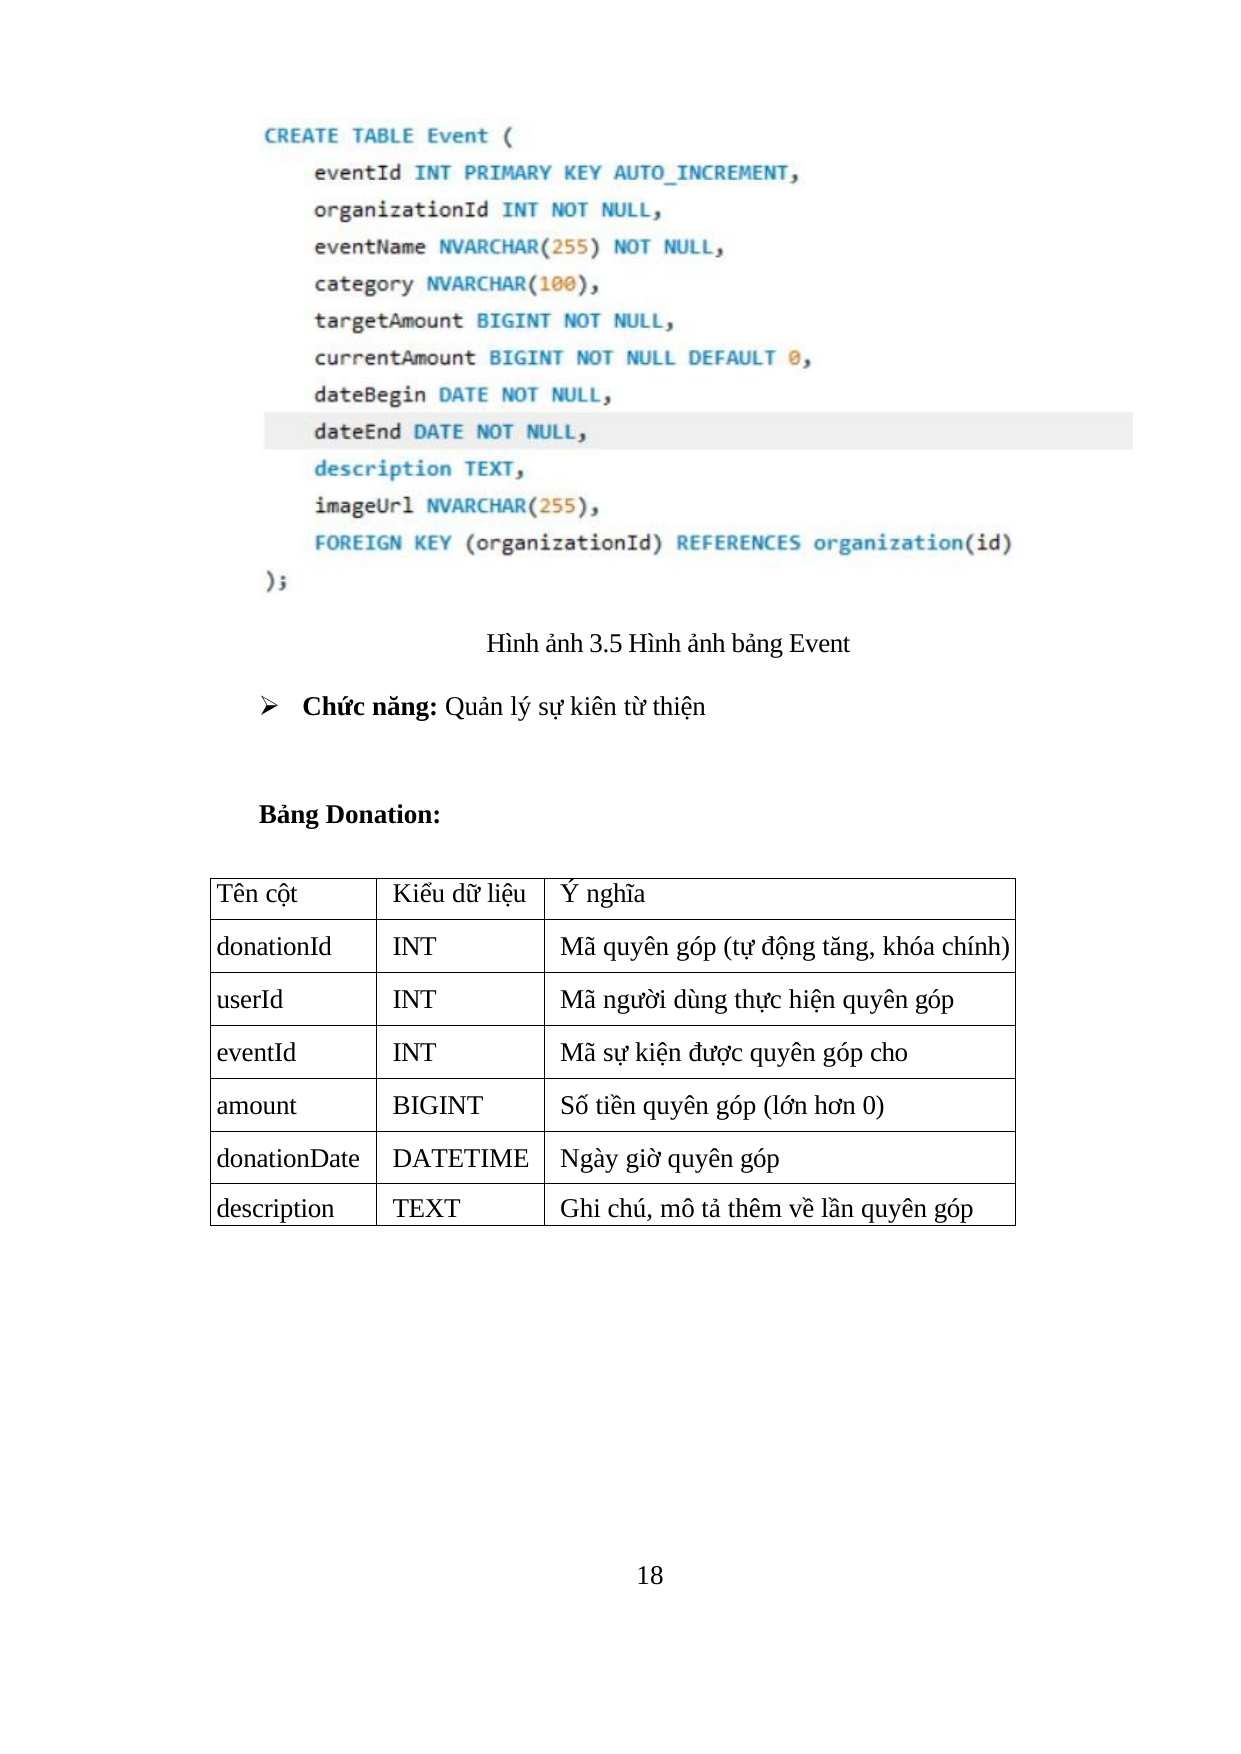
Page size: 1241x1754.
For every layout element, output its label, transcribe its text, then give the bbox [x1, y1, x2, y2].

table_header Tên cột [211, 879, 376, 919]
table_cell Ghi chú, mô tả thêm về lần quyên góp [545, 1184, 1015, 1225]
table_cell INT [377, 973, 544, 1025]
table_cell INT [377, 920, 544, 972]
table_cell eventId [211, 1026, 376, 1078]
table_cell Mã người dùng thực hiện quyên góp [545, 973, 1015, 1025]
table_cell amount [211, 1079, 376, 1131]
table_cell Mã quyên góp (tự động tăng, khóa chính) [545, 920, 1015, 972]
table_cell donationId [211, 920, 376, 972]
picture [258, 118, 1133, 597]
table_cell donationDate [211, 1132, 376, 1183]
table_cell INT [377, 1026, 544, 1078]
table_cell Ngày giờ quyên góp [545, 1132, 1015, 1183]
table_header Kiểu dữ liệu [377, 879, 544, 919]
list Chức năng: Quản lý sự kiên từ thiện [258, 690, 1122, 721]
table_cell Mã sự kiện được quyên góp cho [545, 1026, 1015, 1078]
table_header Ý nghĩa [545, 879, 1015, 919]
table_cell description [211, 1184, 376, 1225]
table_cell Số tiền quyên góp (lớn hơn 0) [545, 1079, 1015, 1131]
table_cell userId [211, 973, 376, 1025]
table_cell DATETIME [377, 1132, 544, 1183]
text Bảng Donation: [258, 798, 1122, 830]
table_cell BIGINT [377, 1079, 544, 1131]
text Hình ảnh 3.5 Hình ảnh bảng Event [215, 627, 1122, 658]
table_cell TEXT [377, 1184, 544, 1225]
